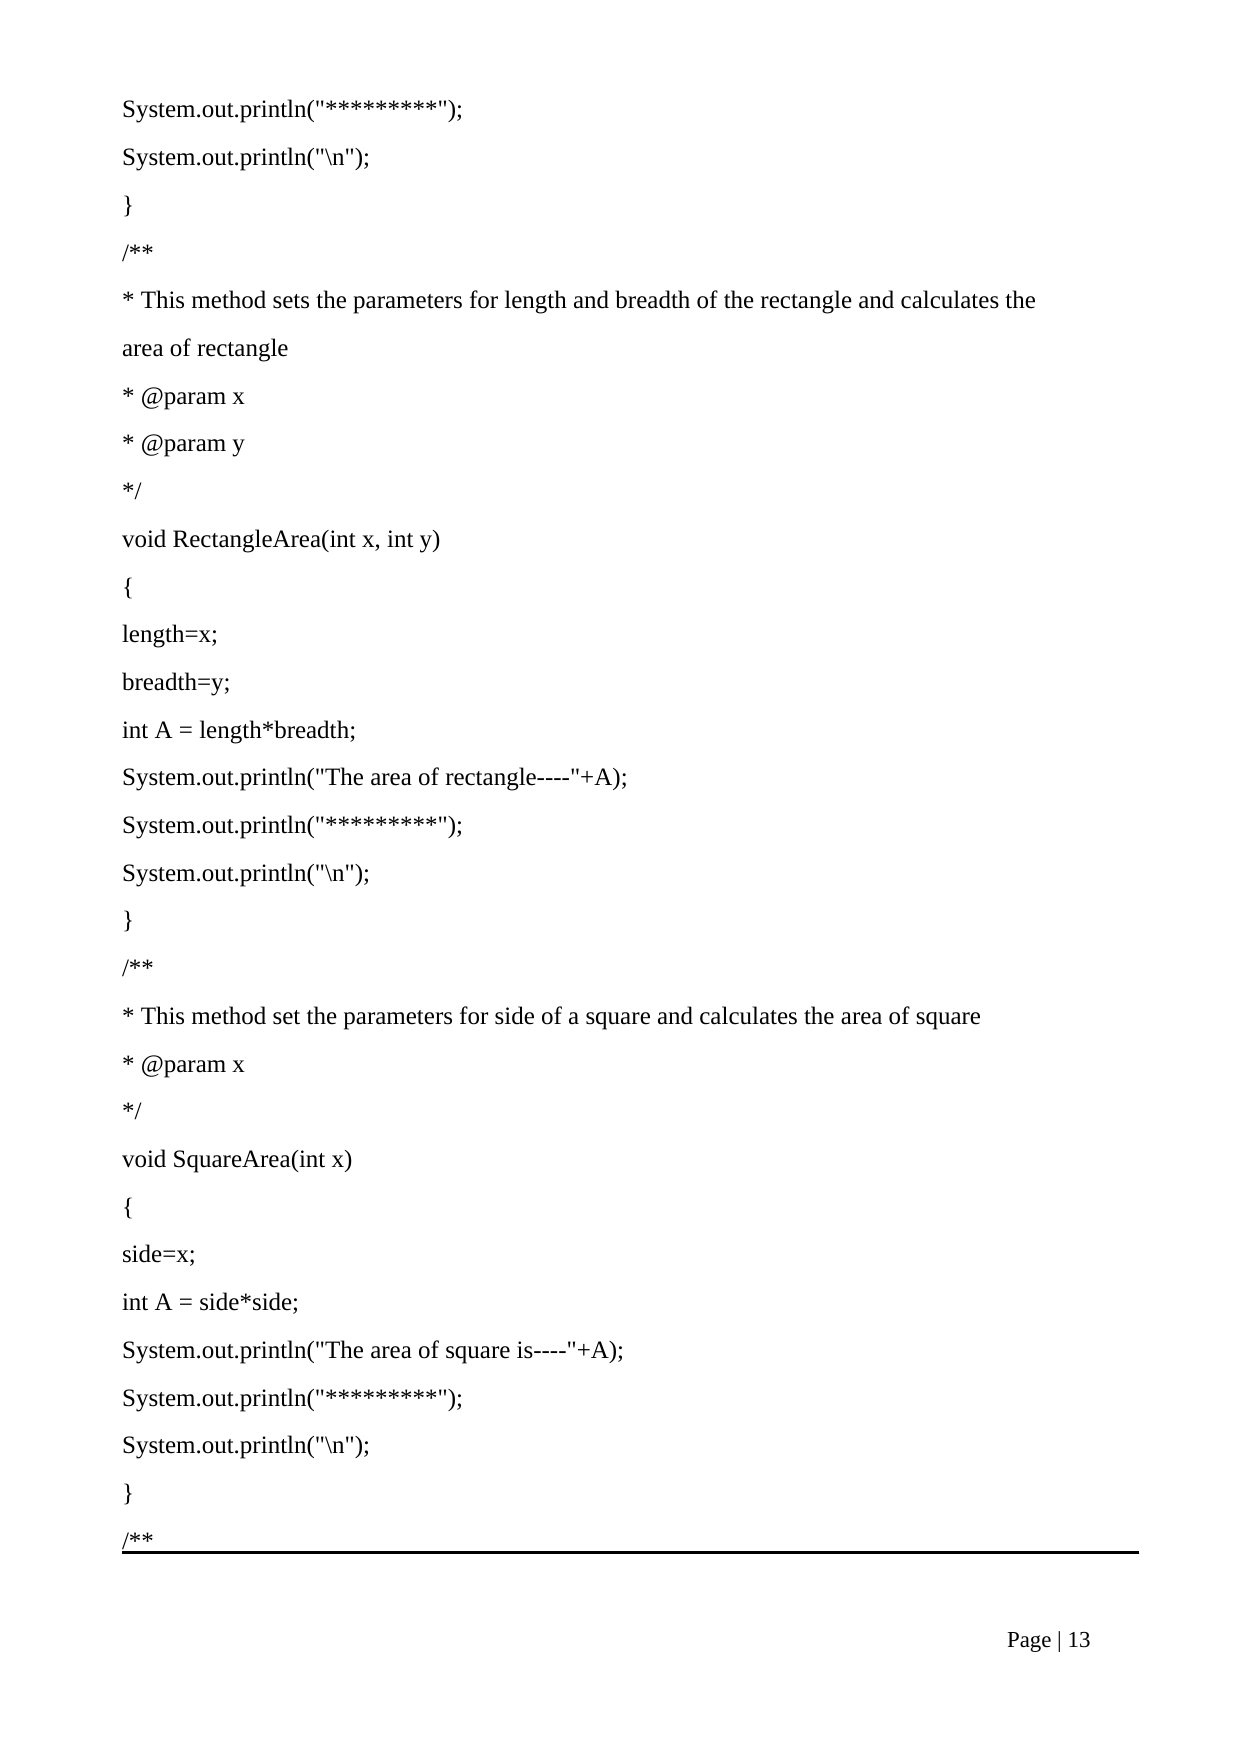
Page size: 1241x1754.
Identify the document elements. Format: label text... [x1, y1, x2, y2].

text System.out.println("*********"); [122, 94, 1139, 123]
text System.out.println("\n"); [122, 1430, 1139, 1459]
text * This method sets the parameters for length and breadth of the rectangle and calculates the [122, 285, 1139, 314]
text side=x; [122, 1239, 1139, 1268]
text System.out.println("*********"); [122, 810, 1139, 839]
text System.out.println("The area of square is----"+A); [122, 1335, 1139, 1364]
text breadth=y; [122, 667, 1139, 696]
text * @param x [122, 381, 1139, 409]
text System.out.println("The area of rectangle----"+A); [122, 762, 1139, 791]
text int A = side*side; [122, 1287, 1139, 1316]
text } [122, 906, 1139, 934]
text { [122, 1192, 1139, 1221]
text /** [122, 238, 1139, 266]
text * This method set the parameters for side of a square and calculates the area of square [122, 1001, 1139, 1030]
text System.out.println("\n"); [122, 142, 1139, 171]
text void RectangleArea(int x, int y) [122, 524, 1139, 553]
text int A = length*breadth; [122, 715, 1139, 743]
text area of rectangle [122, 333, 1139, 362]
text System.out.println("\n"); [122, 858, 1139, 887]
text System.out.println("*********"); [122, 1383, 1139, 1411]
text /** [122, 1526, 1139, 1551]
text length=x; [122, 619, 1139, 648]
text */ [122, 476, 1139, 505]
text * @param x [122, 1049, 1139, 1077]
text } [122, 190, 1139, 219]
text { [122, 572, 1139, 600]
text * @param y [122, 428, 1139, 457]
text /** [122, 953, 1139, 982]
text void SquareArea(int x) [122, 1144, 1139, 1173]
text */ [122, 1096, 1139, 1125]
text } [122, 1478, 1139, 1507]
